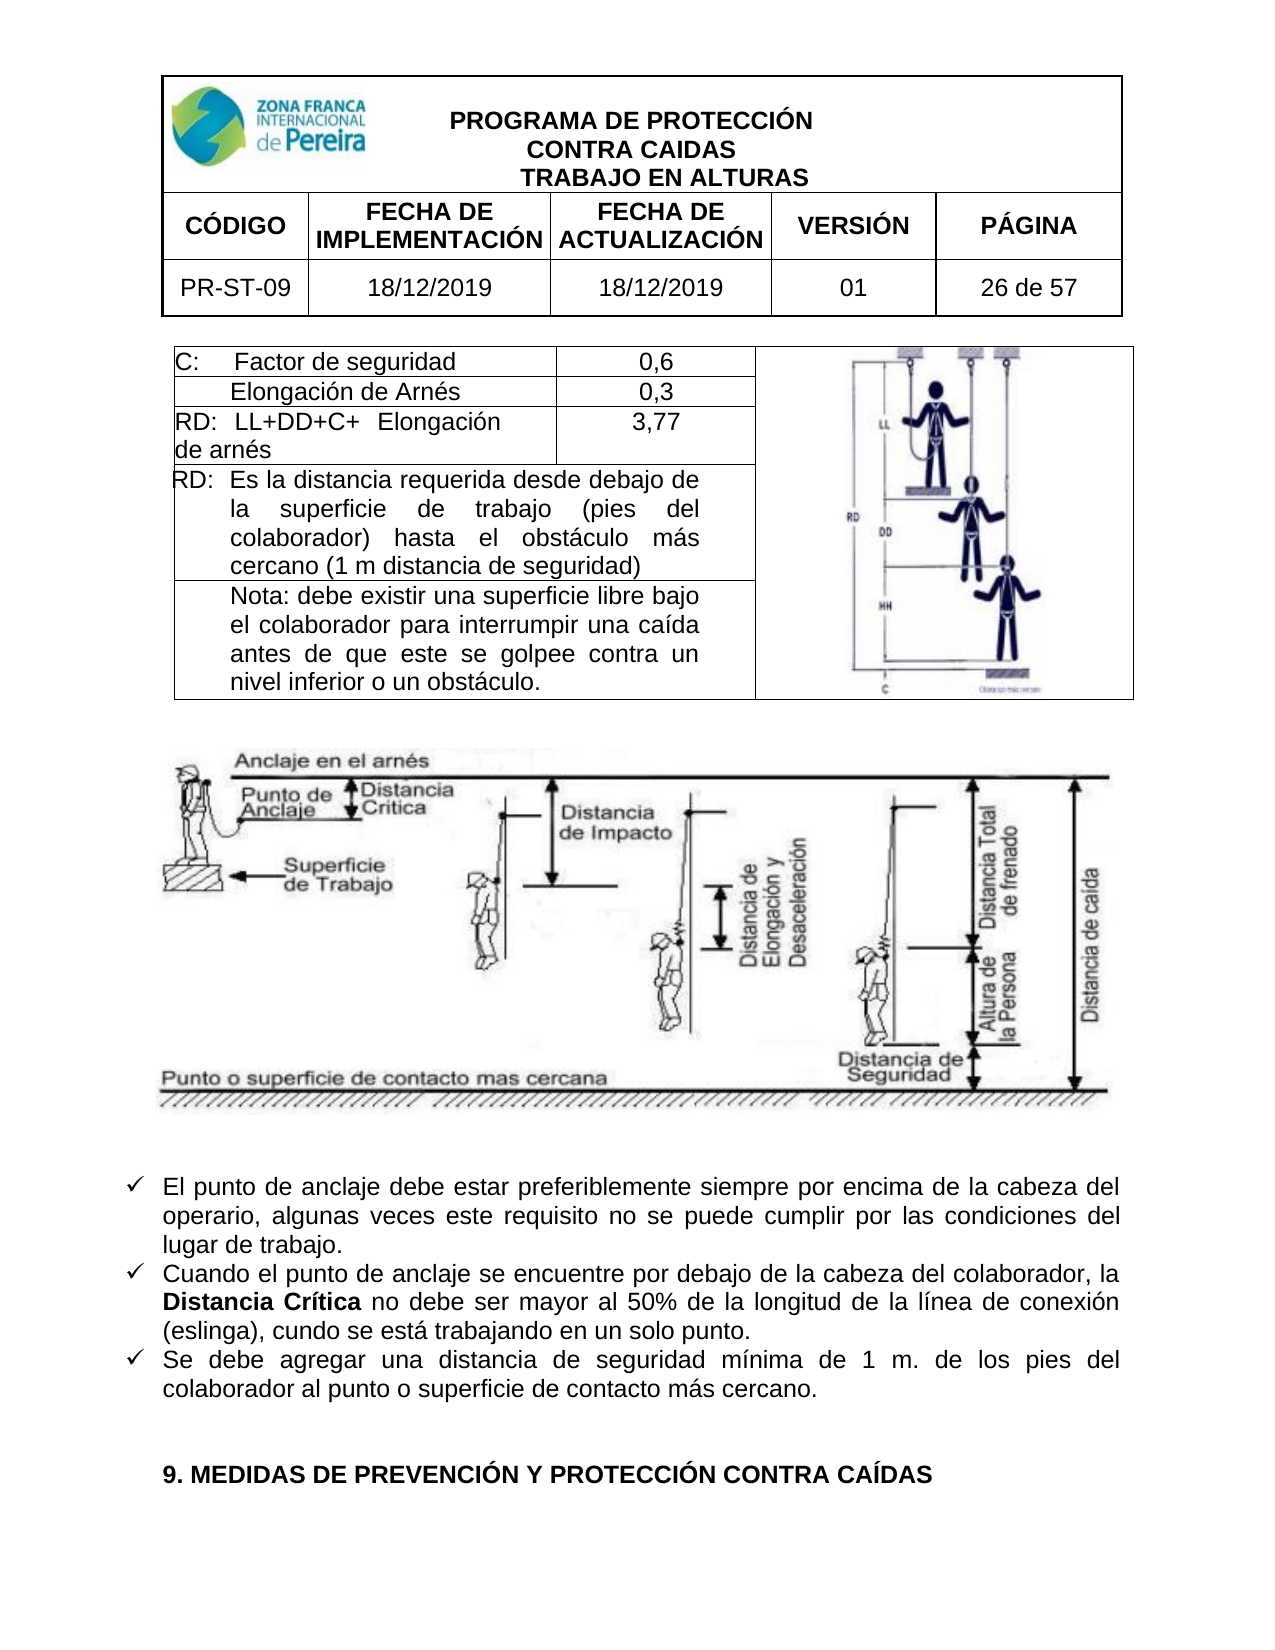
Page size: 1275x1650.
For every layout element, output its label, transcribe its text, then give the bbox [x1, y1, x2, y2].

list Se debe agregar una distancia de seguridad mínima de 1 m. de los pies del colaborador al punto o superficie de contacto más cercano. [125, 1345, 1122, 1402]
table_cell 0,6 [557, 347, 755, 376]
table_cell Nota: debe existir una superficie libre bajo el colaborador para interrumpir una caída antes de que este se golpee contra un nivel inferior o un obstáculo. [175, 581, 755, 698]
list 9. MEDIDAS DE PREVENCIÓN Y PROTECCIÓN CONTRA CAÍDAS [162, 1460, 1122, 1489]
table_cell C: Factor de seguridad [175, 347, 556, 376]
table_cell 3,77 [557, 407, 755, 464]
picture [843, 347, 1047, 699]
picture [171, 82, 366, 171]
table_cell RD: LL+DD+C+ Elongación de arnés [175, 407, 556, 464]
picture [155, 748, 1113, 1115]
list Cuando el punto de anclaje se encuentre por debajo de la cabeza del colaborador, la Distancia Crítica no debe ser mayor al 50% de la longitud de la línea de conexión (eslinga), cundo se está trabajando en un solo punto. [125, 1258, 1122, 1345]
table_cell Elongación de Arnés [175, 377, 556, 406]
table_cell 0,3 [557, 377, 755, 406]
table_cell RD: Es la distancia requerida desde debajo de la superficie de trabajo (pies del colaborador) hasta el obstáculo más cercano (1 m distancia de seguridad) [175, 465, 755, 580]
list El punto de anclaje debe estar preferiblemente siempre por encima de la cabeza del operario, algunas veces este requisito no se puede cumplir por las condiciones del lugar de trabajo. [125, 1172, 1122, 1258]
